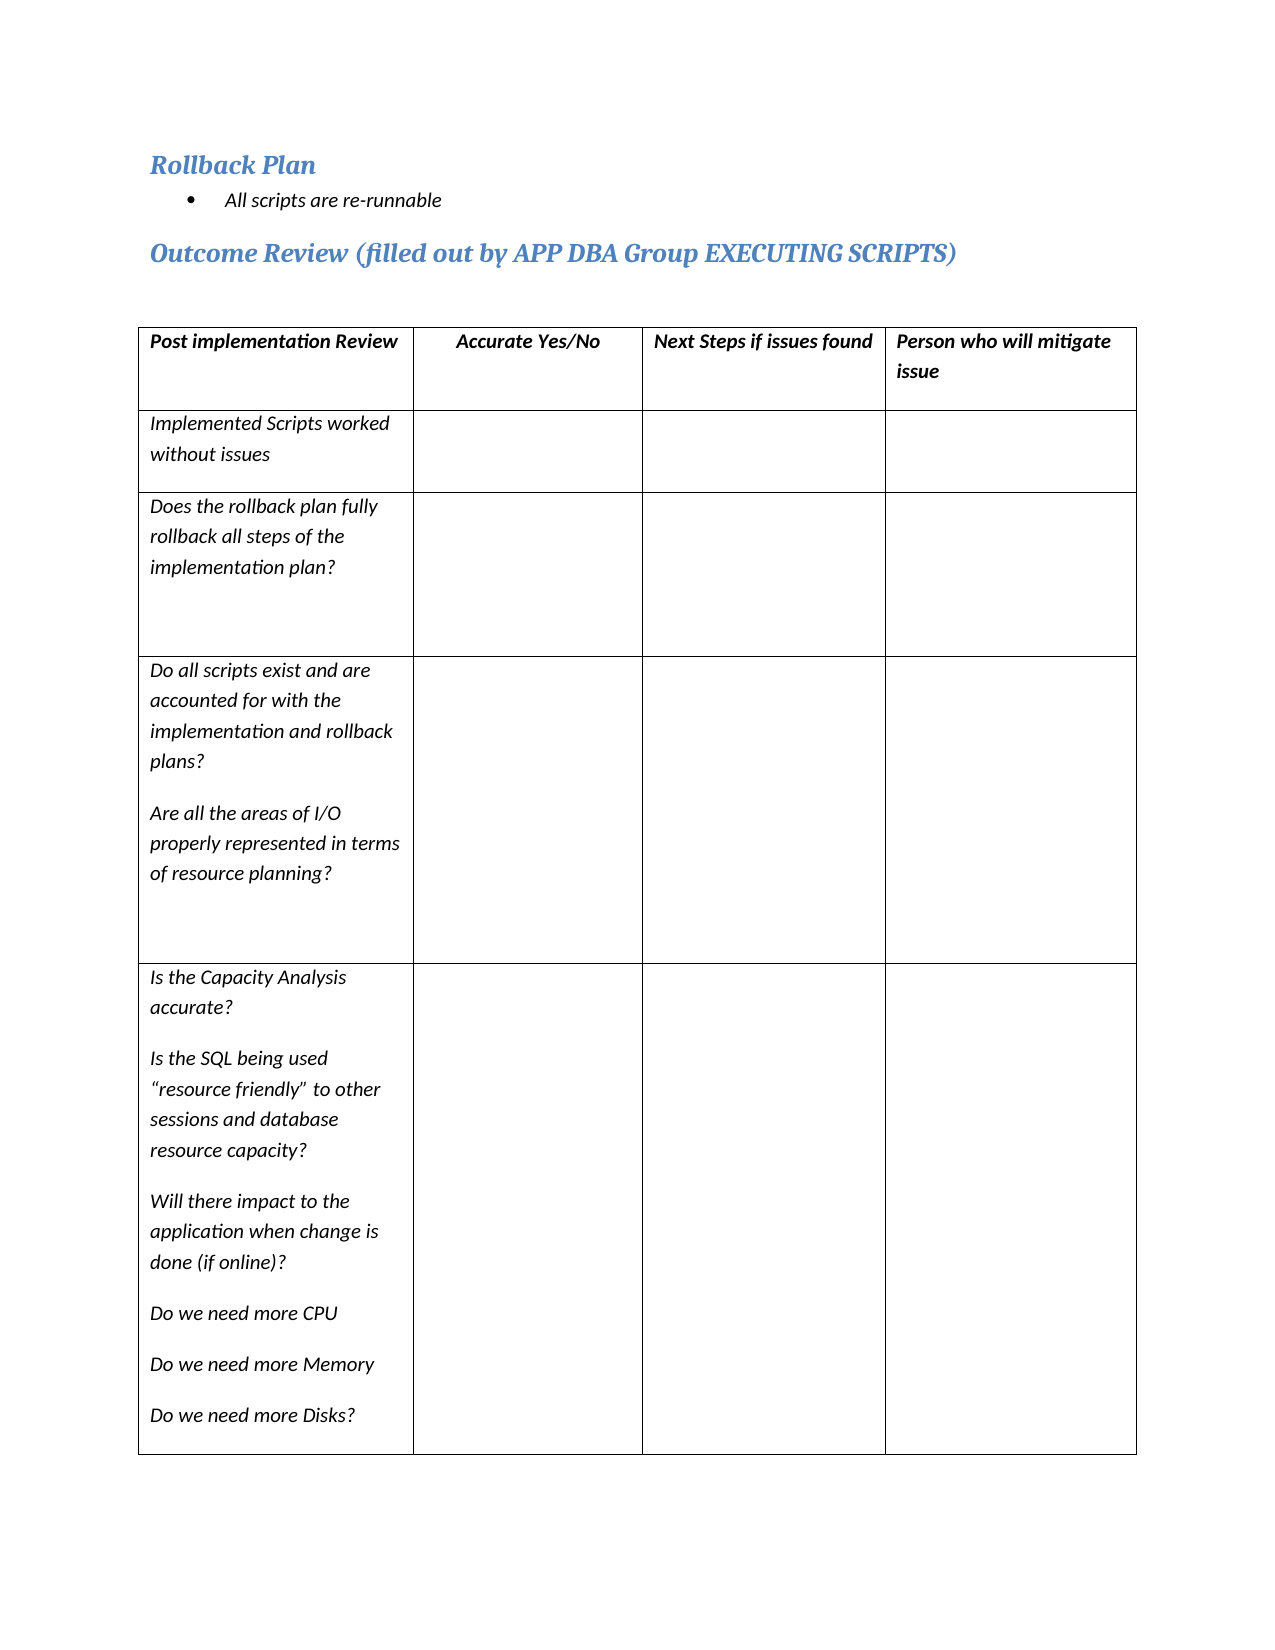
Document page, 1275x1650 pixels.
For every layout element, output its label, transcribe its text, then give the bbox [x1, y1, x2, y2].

list All scripts are re-runnable [187, 187, 1125, 213]
table_header Accurate Yes/No [414, 328, 642, 409]
table_cell [414, 493, 642, 656]
subtitle Rollback Plan [150, 150, 1125, 181]
table_cell Do all scripts exist and are accounted for with the implementation and rollback plans? Are all the areas of I/O properly represented in terms of resource planning? [139, 657, 413, 963]
table_cell [643, 493, 885, 656]
table_cell [414, 964, 642, 1454]
table_cell [643, 657, 885, 963]
table_cell [886, 964, 1136, 1454]
table_cell [643, 964, 885, 1454]
table_cell [886, 493, 1136, 656]
table_cell [643, 411, 885, 492]
table_cell [886, 411, 1136, 492]
table_cell Implemented Scripts worked without issues [139, 411, 413, 492]
table_cell [414, 411, 642, 492]
subtitle Outcome Review (filled out by APP DBA Group EXECUTING SCRIPTS) [150, 238, 1125, 270]
table_header Post implementation Review [139, 328, 413, 409]
table_cell [886, 657, 1136, 963]
table_header Next Steps if issues found [643, 328, 885, 409]
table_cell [139, 964, 413, 1454]
table_header Person who will mitigate issue [886, 328, 1136, 409]
table_cell [414, 657, 642, 963]
table_cell Does the rollback plan fully rollback all steps of the implementation plan? [139, 493, 413, 656]
